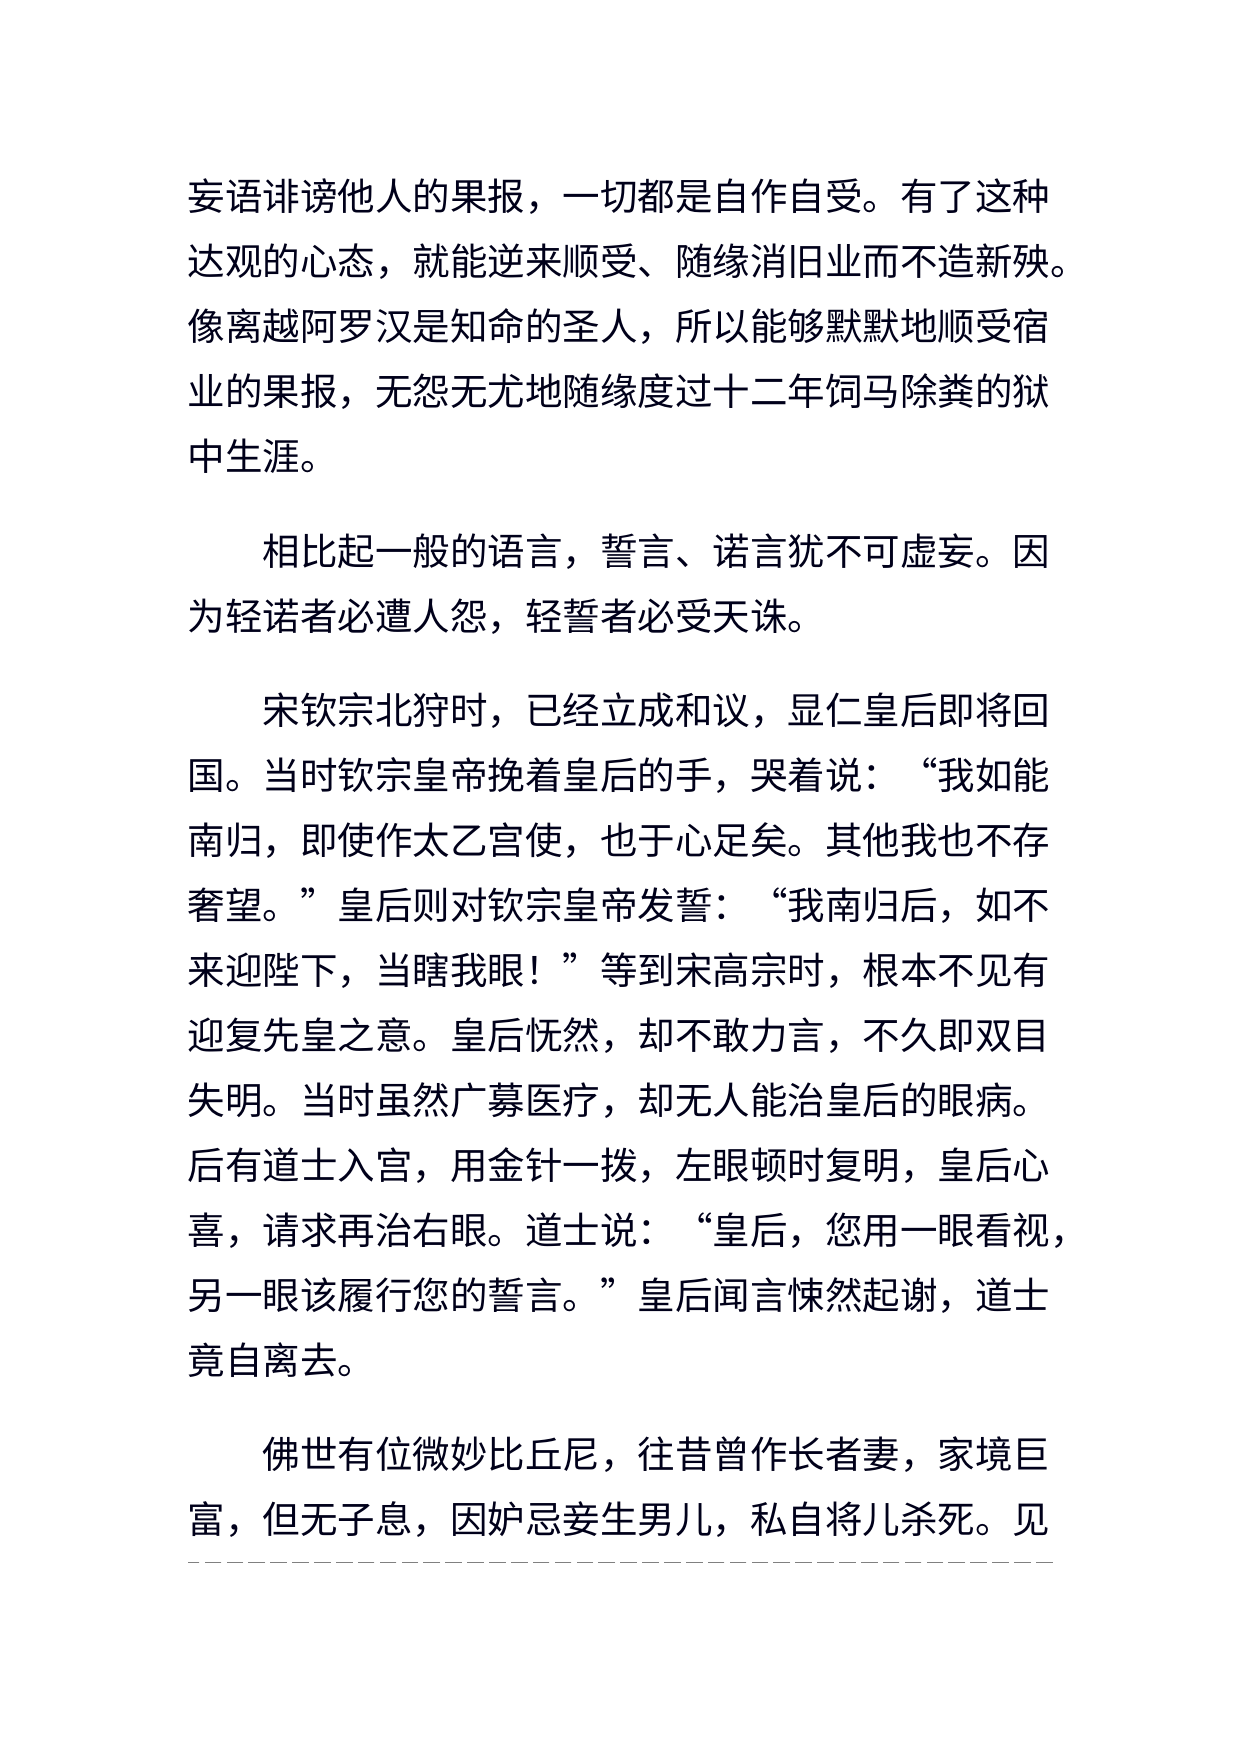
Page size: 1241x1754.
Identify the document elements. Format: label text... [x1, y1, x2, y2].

text 相比起一般的语言，誓言、诺言犹不可虚妄。因为轻诺者必遭人怨，轻誓者必受天诛。 [187, 516, 1053, 646]
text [187, 162, 1053, 487]
text 宋钦宗北狩时，已经立成和议，显仁皇后即将回国。当时钦宗皇帝挽着皇后的手，哭着说：“我如能南归，即使作太乙宫使，也于心足矣。其他我也不存奢望。”皇后则对钦宗皇帝发誓：“我南归后，如不来迎陛下，当瞎我眼！”等到宋高宗时，根本不见有迎复先皇之意。皇后怃然，却不敢力言，不久即双目失明。当时虽然广募医疗，却无人能治皇后的眼病。后有道士入宫，用金针一拨，左眼顿时复明，皇后心喜，请求再治右眼。道士说：“皇后，您用一眼看视，另一眼该履行您的誓言。”皇后闻言悚然起谢，道士竟自离去。 [187, 675, 1053, 1390]
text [187, 1419, 1053, 1563]
